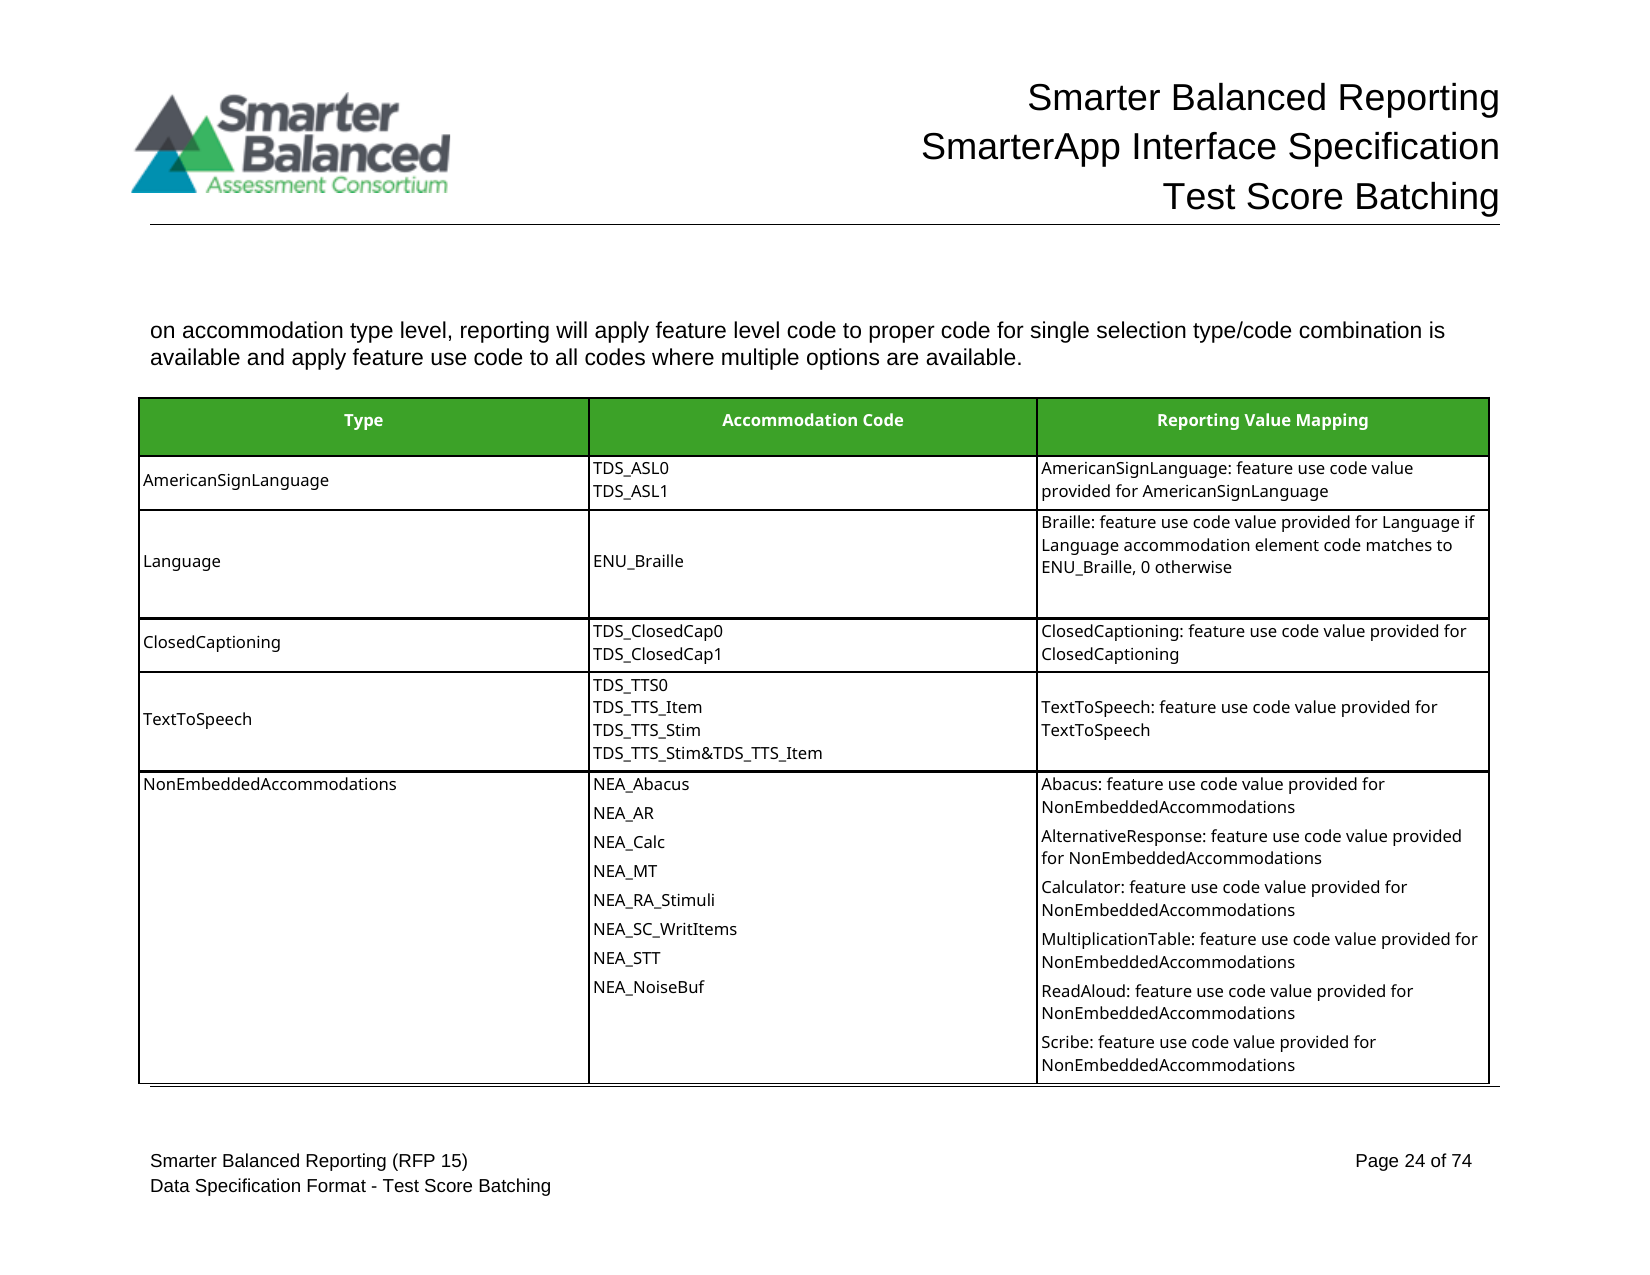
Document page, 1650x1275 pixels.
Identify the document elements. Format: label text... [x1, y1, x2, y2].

table_cell TDS_ClosedCap0 TDS_ClosedCap1 [590, 620, 1036, 671]
table_cell Language [140, 511, 588, 617]
table_cell TDS_ASL0 TDS_ASL1 [590, 457, 1036, 508]
table_cell AmericanSignLanguage [140, 457, 588, 508]
table_cell ClosedCaptioning [140, 620, 588, 671]
picture [131, 92, 451, 193]
table_cell NonEmbeddedAccommodations [140, 773, 588, 1082]
table_header Type [140, 399, 588, 455]
table_cell TextToSpeech: feature use code value provided for TextToSpeech [1038, 673, 1488, 770]
table_cell AmericanSignLanguage: feature use code value provided for AmericanSignLanguage [1038, 457, 1488, 508]
table_cell ENU_Braille [590, 511, 1036, 617]
table_cell Braille: feature use code value provided for Language if Language accommodation element code matches to ENU_Braille, 0 otherwise [1038, 511, 1488, 617]
table_cell TextToSpeech [140, 673, 588, 770]
table_header Reporting Value Mapping [1038, 399, 1488, 455]
table_header Accommodation Code [590, 399, 1036, 455]
table_cell NEA_Abacus NEA_AR NEA_Calc NEA_MT NEA_RA_Stimuli NEA_SC_WritItems NEA_STT NEA_NoiseBuf [590, 773, 1036, 1082]
table_cell ClosedCaptioning: feature use code value provided for ClosedCaptioning [1038, 620, 1488, 671]
table_cell TDS_TTS0 TDS_TTS_Item TDS_TTS_Stim TDS_TTS_Stim&TDS_TTS_Item [590, 673, 1036, 770]
